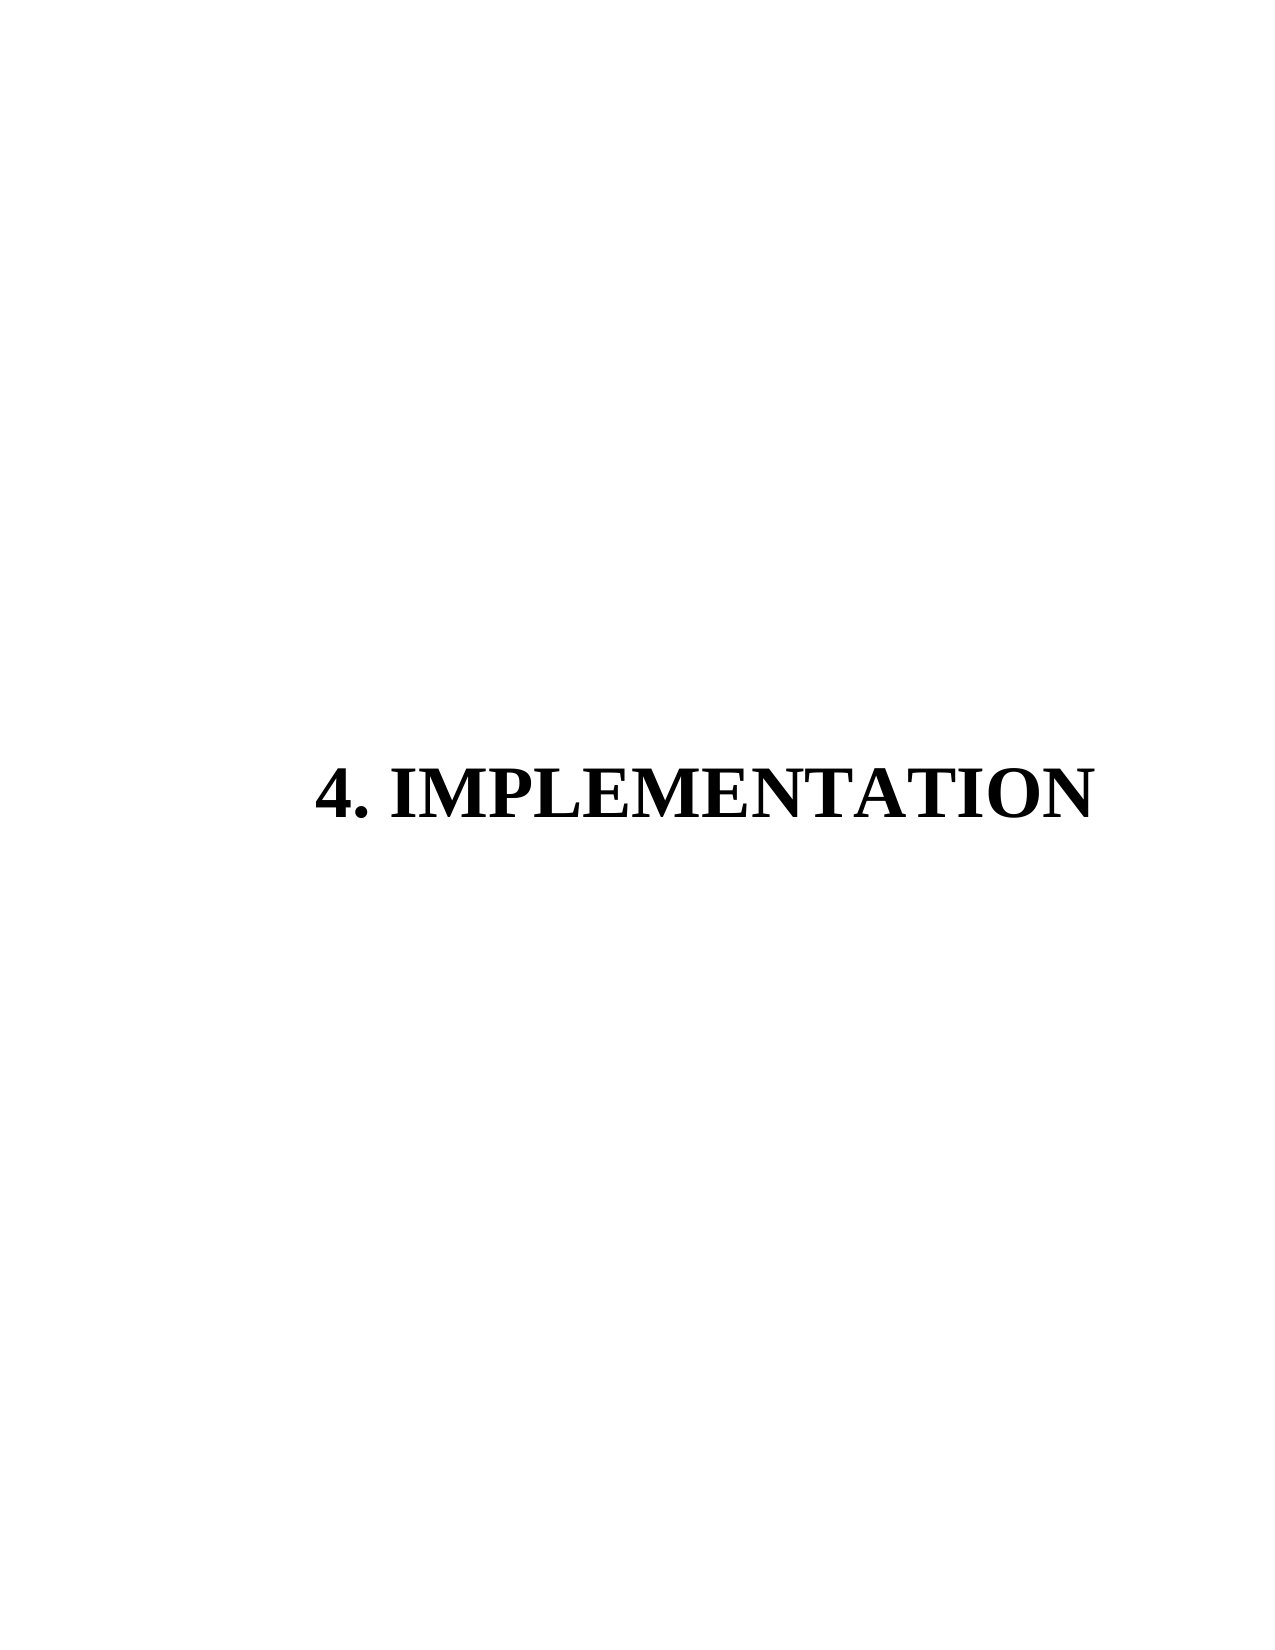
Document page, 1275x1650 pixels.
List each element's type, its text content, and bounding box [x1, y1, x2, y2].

subtitle IMPLEMENTATION [315, 748, 1152, 833]
